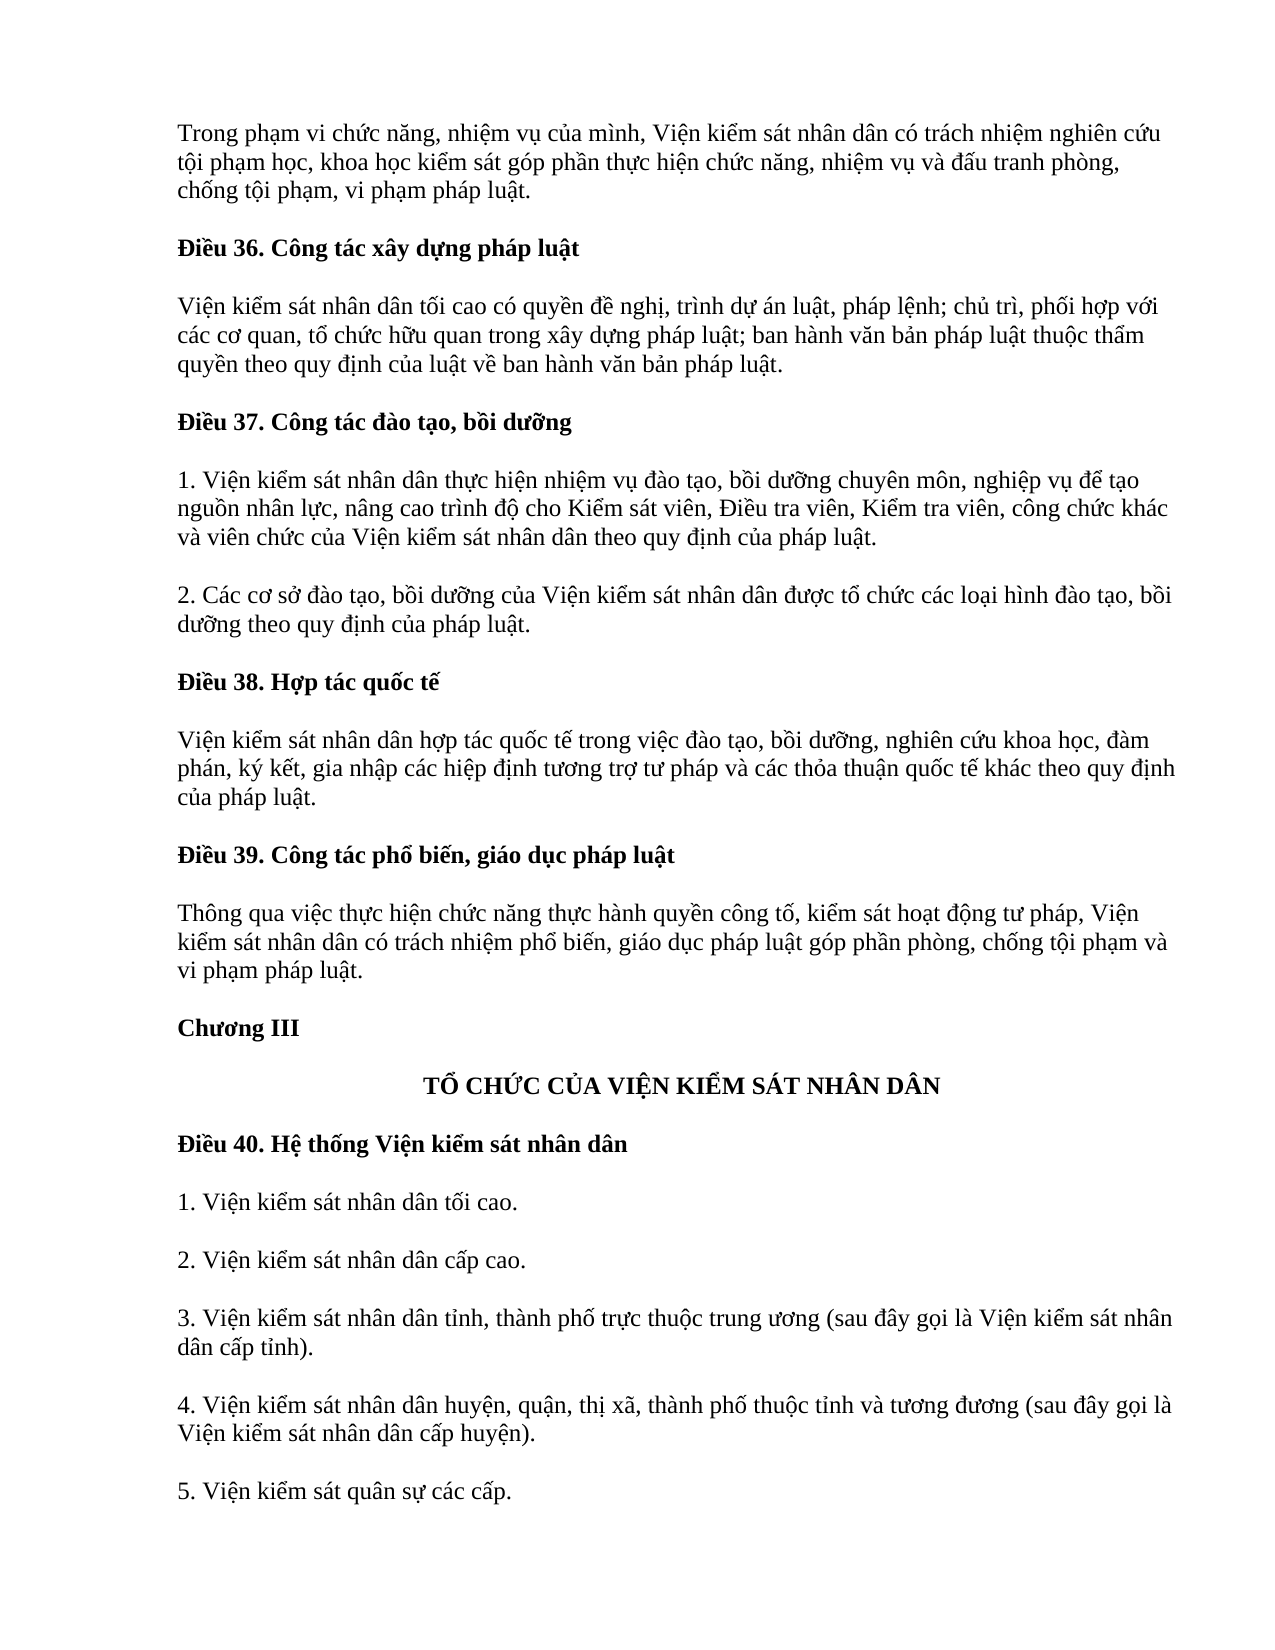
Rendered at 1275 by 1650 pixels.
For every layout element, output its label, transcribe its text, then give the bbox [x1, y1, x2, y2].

text 5. Viện kiểm sát quân sự các cấp. [177, 1476, 1186, 1505]
text 1. Viện kiểm sát nhân dân tối cao. [177, 1187, 1186, 1216]
text Điều 40. Hệ thống Viện kiểm sát nhân dân [177, 1129, 1186, 1158]
text 3. Viện kiểm sát nhân dân tỉnh, thành phố trực thuộc trung ương (sau đây gọi là Viện kiểm sát nhân dân cấp tỉnh). [177, 1303, 1186, 1361]
text Viện kiểm sát nhân dân hợp tác quốc tế trong việc đào tạo, bồi dưỡng, nghiên cứu khoa học, đàm phán, ký kết, gia nhập các hiệp định tương trợ tư pháp và các thỏa thuận quốc tế khác theo quy định của pháp luật. [177, 725, 1186, 811]
text 1. Viện kiểm sát nhân dân thực hiện nhiệm vụ đào tạo, bồi dưỡng chuyên môn, nghiệp vụ để tạo nguồn nhân lực, nâng cao trình độ cho Kiểm sát viên, Điều tra viên, Kiểm tra viên, công chức khác và viên chức của Viện kiểm sát nhân dân theo quy định của pháp luật. [177, 465, 1186, 551]
text TỔ CHỨC CỦA VIỆN KIỂM SÁT NHÂN DÂN [177, 1071, 1186, 1100]
text Thông qua việc thực hiện chức năng thực hành quyền công tố, kiểm sát hoạt động tư pháp, Viện kiểm sát nhân dân có trách nhiệm phổ biến, giáo dục pháp luật góp phần phòng, chống tội phạm và vi phạm pháp luật. [177, 898, 1186, 984]
text 2. Viện kiểm sát nhân dân cấp cao. [177, 1245, 1186, 1274]
text Viện kiểm sát nhân dân tối cao có quyền đề nghị, trình dự án luật, pháp lệnh; chủ trì, phối hợp với các cơ quan, tổ chức hữu quan trong xây dựng pháp luật; ban hành văn bản pháp luật thuộc thẩm quyền theo quy định của luật về ban hành văn bản pháp luật. [177, 291, 1186, 378]
text Điều 38. Hợp tác quốc tế [177, 667, 1186, 696]
text Điều 39. Công tác phổ biến, giáo dục pháp luật [177, 840, 1186, 869]
text 2. Các cơ sở đào tạo, bồi dưỡng của Viện kiểm sát nhân dân được tổ chức các loại hình đào tạo, bồi dưỡng theo quy định của pháp luật. [177, 580, 1186, 638]
text 4. Viện kiểm sát nhân dân huyện, quận, thị xã, thành phố thuộc tỉnh và tương đương (sau đây gọi là Viện kiểm sát nhân dân cấp huyện). [177, 1390, 1186, 1447]
text Trong phạm vi chức năng, nhiệm vụ của mình, Viện kiểm sát nhân dân có trách nhiệm nghiên cứu tội phạm học, khoa học kiểm sát góp phần thực hiện chức năng, nhiệm vụ và đấu tranh phòng, chống tội phạm, vi phạm pháp luật. [177, 118, 1186, 204]
text Điều 37. Công tác đào tạo, bồi dưỡng [177, 407, 1186, 436]
text Điều 36. Công tác xây dựng pháp luật [177, 233, 1186, 262]
text Chương III [177, 1013, 1186, 1042]
